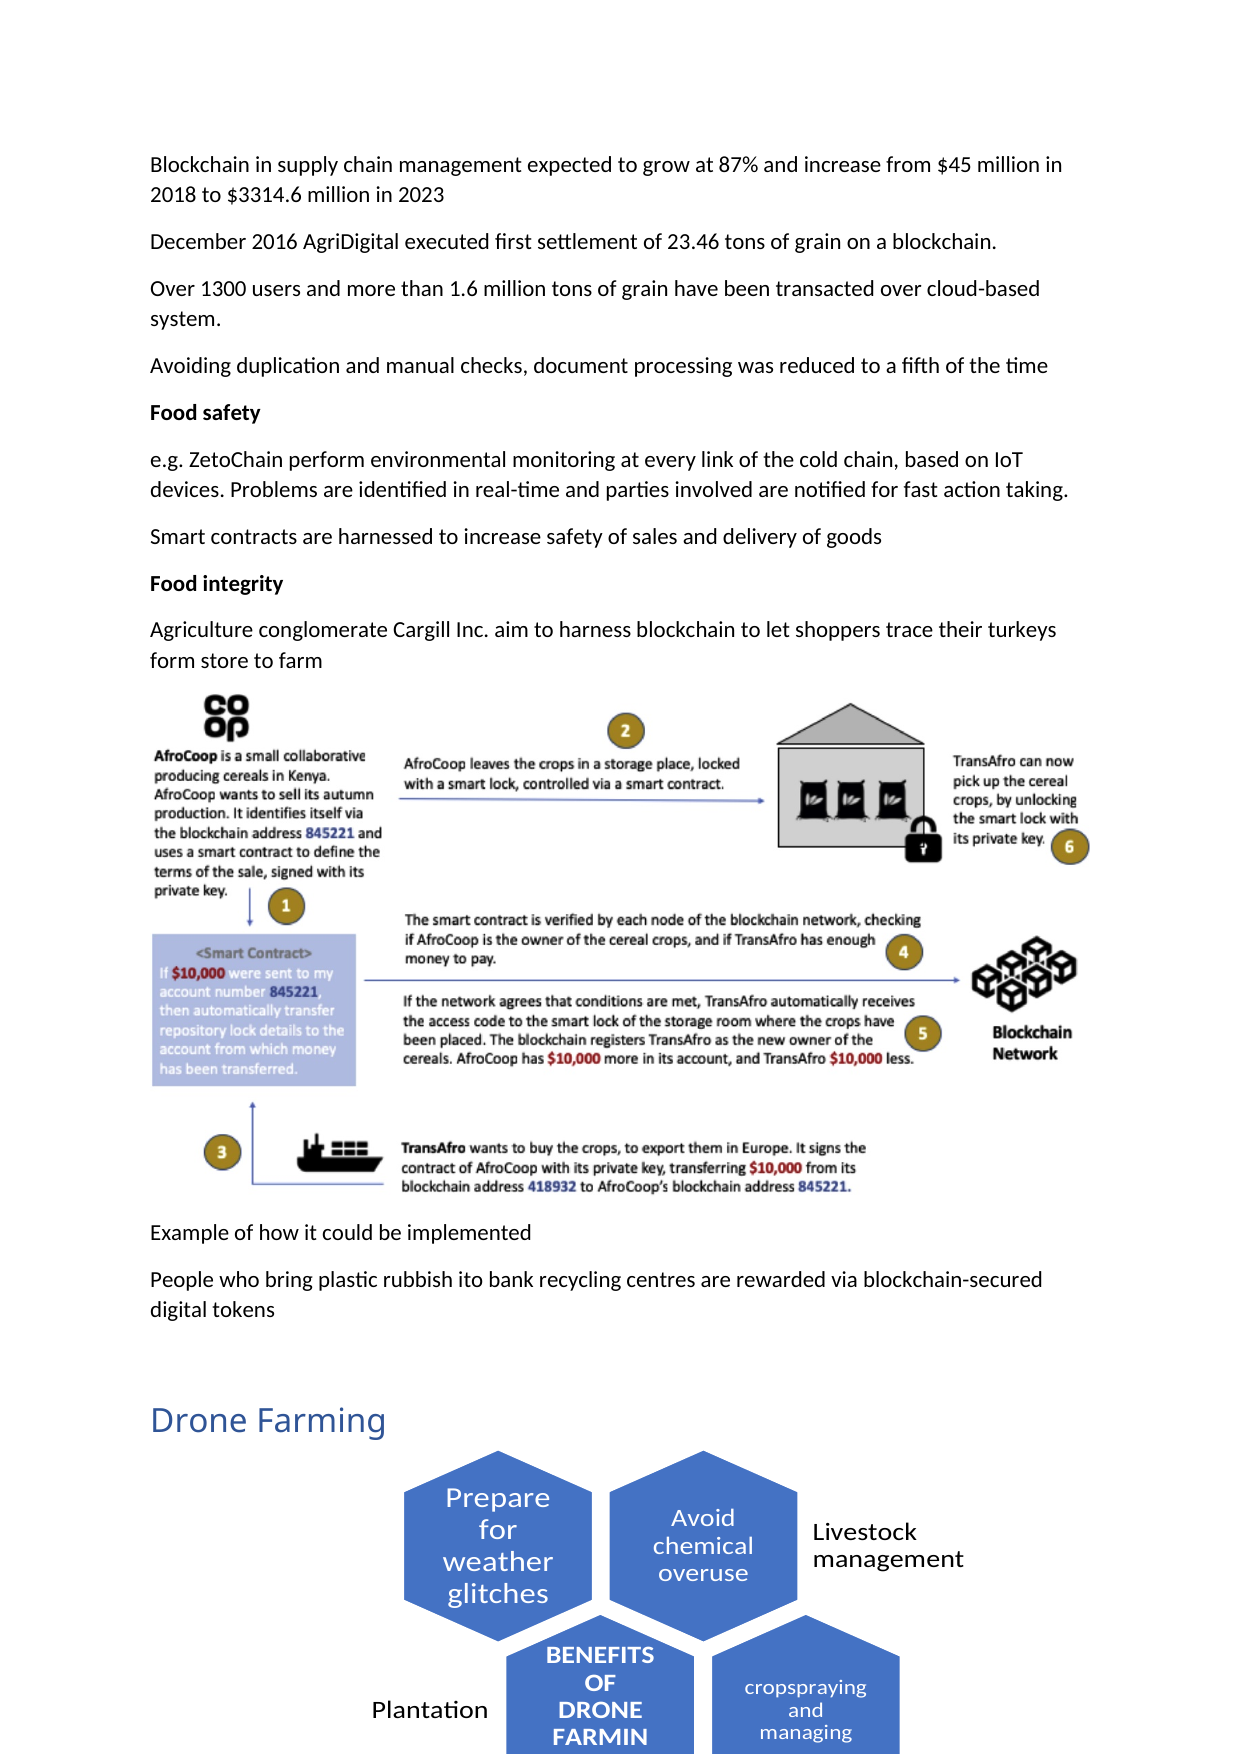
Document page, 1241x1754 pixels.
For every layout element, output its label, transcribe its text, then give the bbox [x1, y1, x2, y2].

text Over 1300 users and more than 1.6 million tons of grain have been transacted over cloud-based system. [150, 274, 1090, 332]
text People who bring plastic rubbish ito bank recycling centres are rewarded via blockchain-secured digital tokens [150, 1265, 1090, 1323]
subtitle Drone Farming [150, 1397, 1090, 1443]
text Smart contracts are harnessed to increase safety of sales and delivery of goods [150, 522, 1090, 550]
text e.g. ZetoChain perform environmental monitoring at every link of the cold chain, based on IoT devices. Problems are identified in real-time and parties involved are notified for fast action taking. [150, 445, 1090, 503]
text Food integrity [150, 569, 1090, 597]
text December 2016 AgriDigital executed first settlement of 23.46 tons of grain on a blockchain. [150, 227, 1090, 255]
text Agriculture conglomerate Cargill Inc. aim to harness blockchain to let shoppers trace their turkeys form store to farm [150, 616, 1090, 674]
text Food safety [150, 398, 1090, 426]
text Example of how it could be implemented [150, 1197, 1090, 1246]
picture [150, 692, 1091, 1197]
text Avoiding duplication and manual checks, document processing was reduced to a fifth of the time [150, 351, 1090, 379]
text Blockchain in supply chain management expected to grow at 87% and increase from $45 million in 2018 to $3314.6 million in 2023 [150, 150, 1090, 208]
